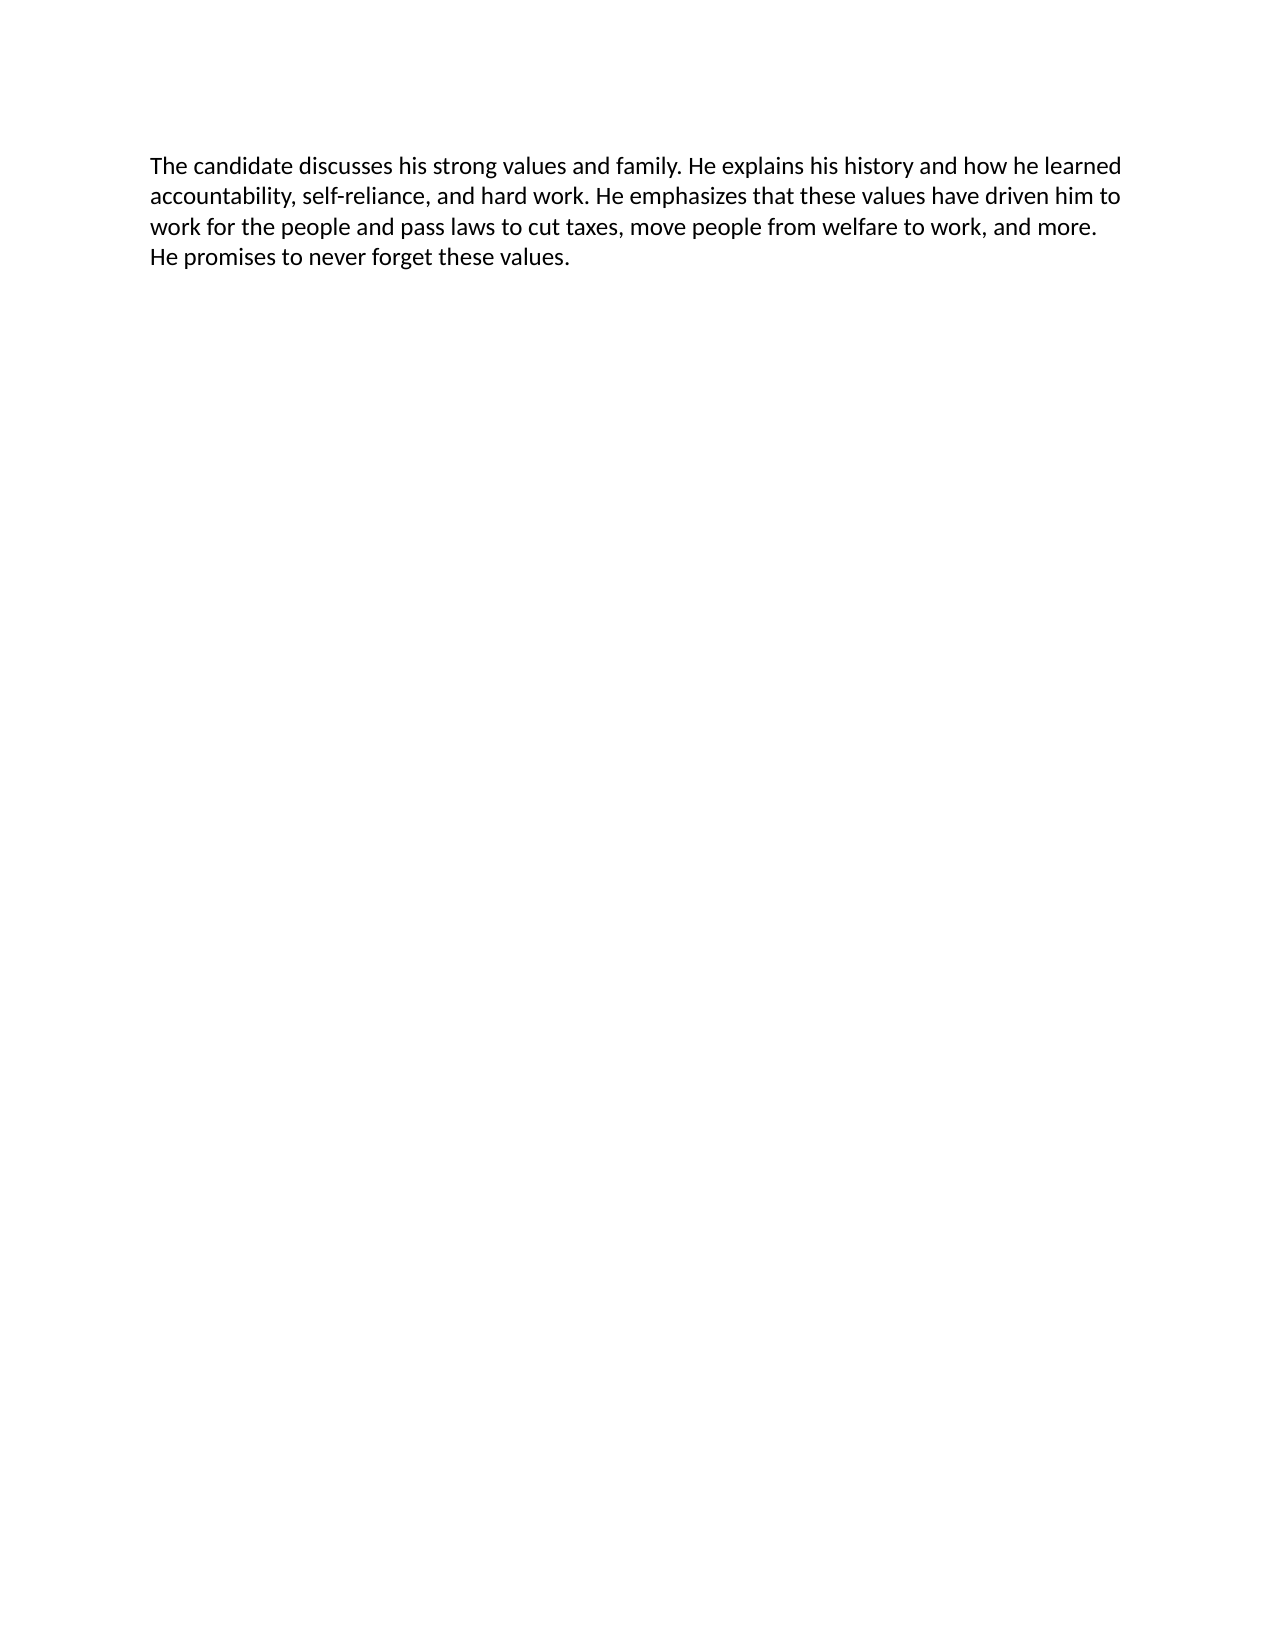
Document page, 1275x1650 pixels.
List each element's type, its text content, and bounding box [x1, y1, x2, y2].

text The candidate discusses his strong values and family. He explains his history and how he learned accountability, self-reliance, and hard work. He emphasizes that these values have driven him to work for the people and pass laws to cut taxes, move people from welfare to work, and more. He promises to never forget these values. [150, 150, 1125, 272]
